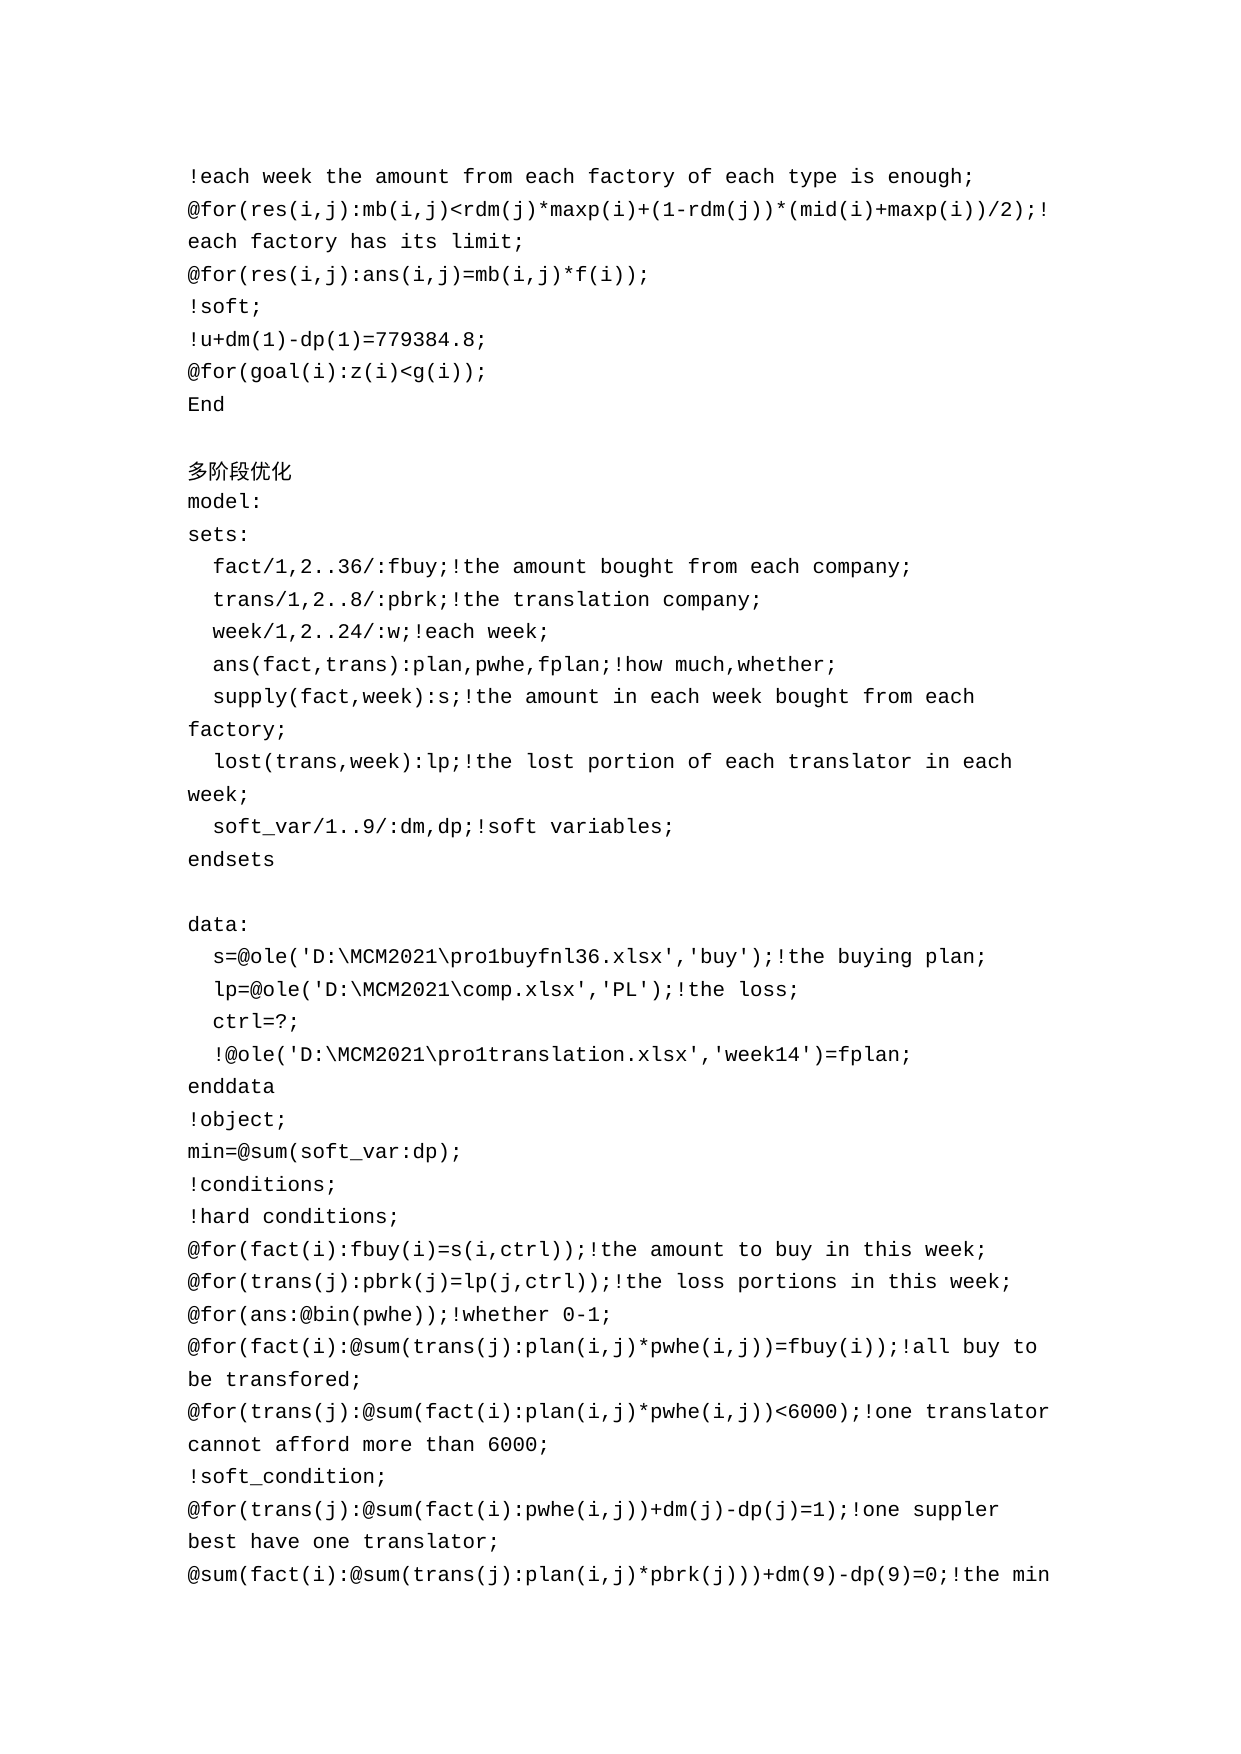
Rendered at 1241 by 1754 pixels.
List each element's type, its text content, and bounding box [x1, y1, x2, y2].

text @for(ans:@bin(pwhe));!whether 0-1; [187, 1299, 1053, 1332]
text lost(trans,week):lp;!the lost portion of each translator in each week; [187, 747, 1053, 812]
text @for(res(i,j):ans(i,j)=mb(i,j)*f(i)); [187, 259, 1053, 292]
text ans(fact,trans):plan,pwhe,fplan;!how much,whether; [187, 649, 1053, 682]
text @for(trans(j):@sum(fact(i):plan(i,j)*pwhe(i,j))<6000);!one translator cannot afford more than 6000; [187, 1397, 1053, 1462]
text !soft; [187, 292, 1053, 324]
text s=@ole('D:\MCM2021\pro1buyfnl36.xlsx','buy');!the buying plan; [187, 942, 1053, 974]
text sets: [187, 519, 1053, 552]
text supply(fact,week):s;!the amount in each week bought from each factory; [187, 682, 1053, 747]
text fact/1,2..36/:fbuy;!the amount bought from each company; [187, 552, 1053, 584]
text trans/1,2..8/:pbrk;!the translation company; [187, 584, 1053, 617]
text @for(fact(i):@sum(trans(j):plan(i,j)*pwhe(i,j))=fbuy(i));!all buy to be transfored; [187, 1332, 1053, 1397]
text @for(trans(j):@sum(fact(i):pwhe(i,j))+dm(j)-dp(j)=1);!one suppler best have one translator; [187, 1494, 1053, 1559]
text !@ole('D:\MCM2021\pro1translation.xlsx','week14')=fplan; [187, 1039, 1053, 1072]
text !soft_condition; [187, 1462, 1053, 1494]
text !conditions; [187, 1169, 1053, 1202]
text @for(fact(i):fbuy(i)=s(i,ctrl));!the amount to buy in this week; [187, 1234, 1053, 1267]
text lp=@ole('D:\MCM2021\comp.xlsx','PL');!the loss; [187, 974, 1053, 1007]
text ctrl=?; [187, 1007, 1053, 1039]
text @for(trans(j):pbrk(j)=lp(j,ctrl));!the loss portions in this week; [187, 1267, 1053, 1299]
text enddata [187, 1072, 1053, 1104]
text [187, 1559, 1053, 1592]
text @for(res(i,j):mb(i,j)<rdm(j)*maxp(i)+(1-rdm(j))*(mid(i)+maxp(i))/2);!each factory has its limit; [187, 194, 1053, 259]
text min=@sum(soft_var:dp); [187, 1137, 1053, 1169]
text End [187, 389, 1053, 422]
text !each week the amount from each factory of each type is enough; [187, 162, 1053, 194]
text data: [187, 909, 1053, 942]
text soft_var/1..9/:dm,dp;!soft variables; [187, 812, 1053, 844]
text endsets [187, 844, 1053, 877]
text !hard conditions; [187, 1202, 1053, 1234]
text !object; [187, 1104, 1053, 1137]
text !u+dm(1)-dp(1)=779384.8; [187, 324, 1053, 357]
text week/1,2..24/:w;!each week; [187, 617, 1053, 649]
text 多阶段优化 [187, 454, 1053, 487]
text model: [187, 487, 1053, 519]
text @for(goal(i):z(i)<g(i)); [187, 357, 1053, 389]
